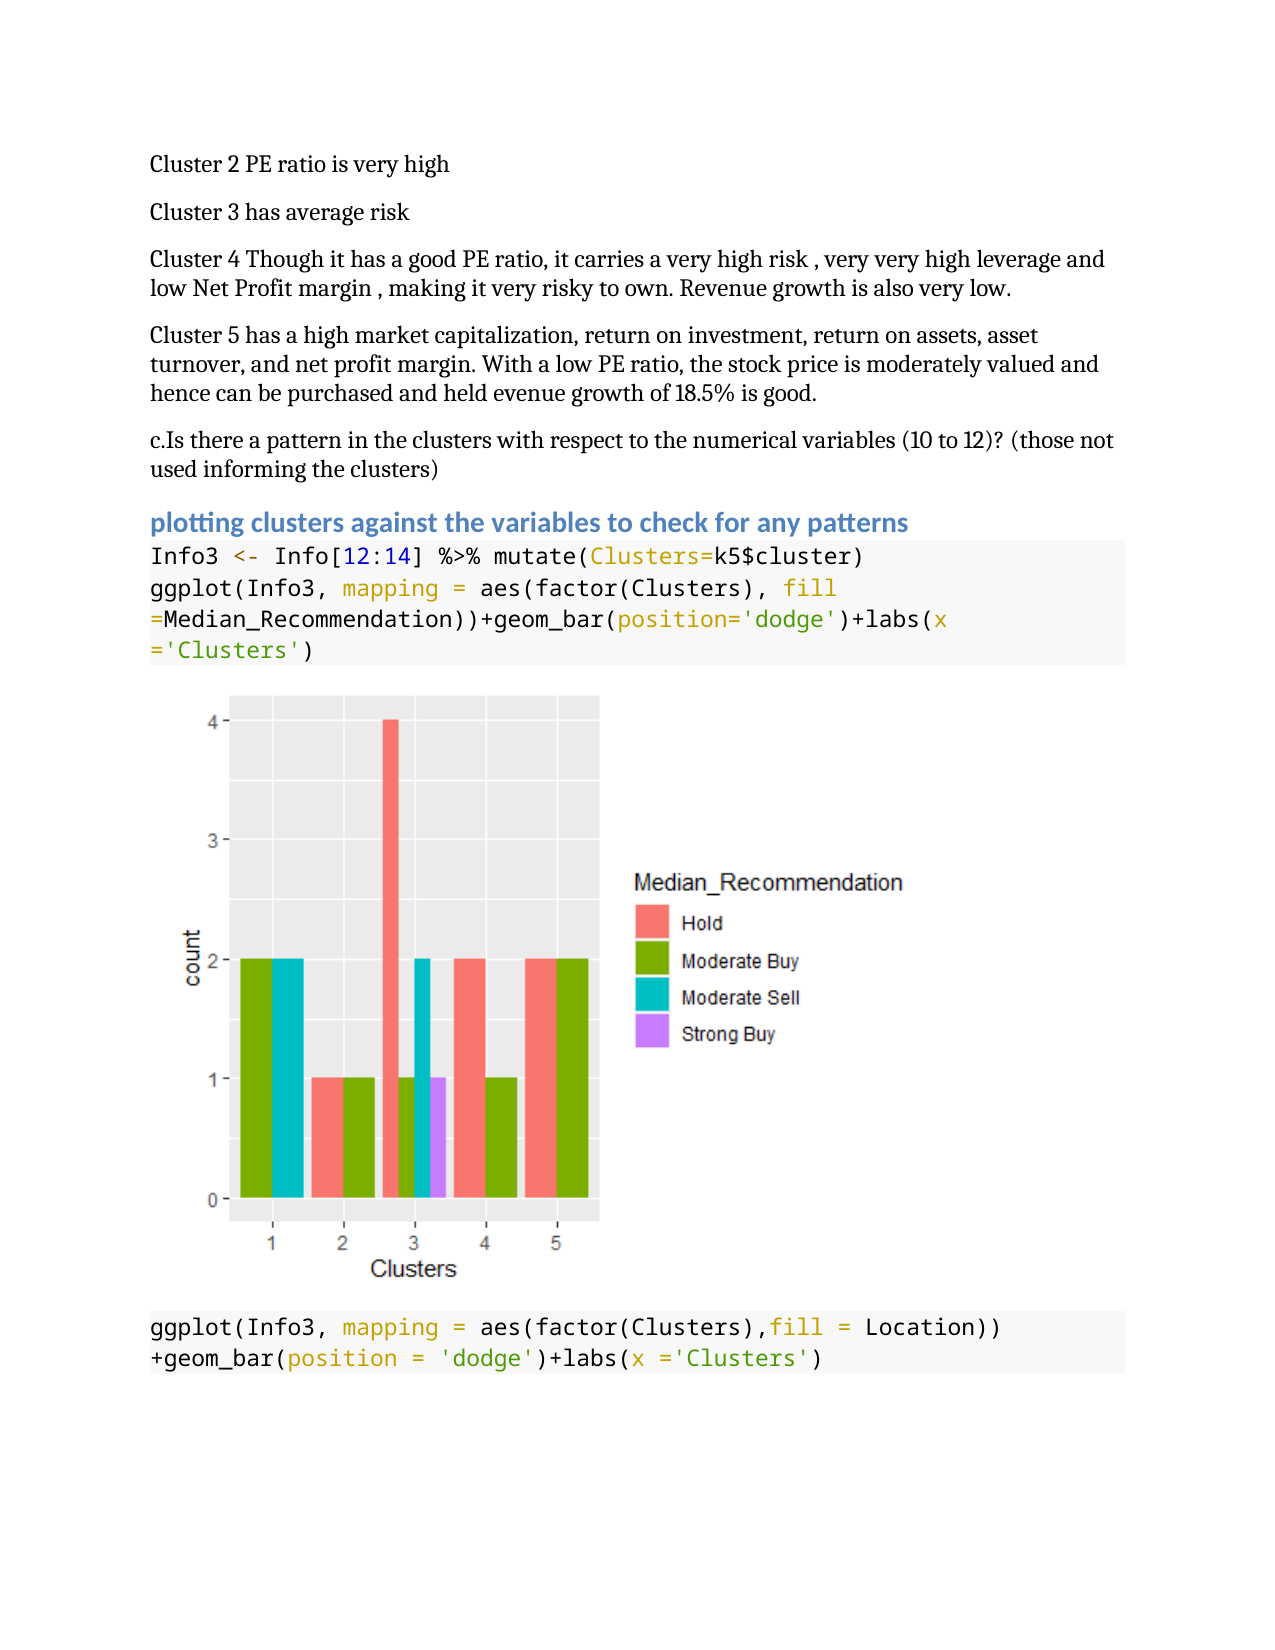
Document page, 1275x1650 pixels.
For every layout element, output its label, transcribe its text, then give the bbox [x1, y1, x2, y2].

text ggplot(Info3, mapping = aes(factor(Clusters),fill = Location))+geom_bar(position = 'dodge')+labs(x ='Clusters') [150, 1311, 1125, 1374]
subtitle plotting clusters against the variables to check for any patterns [150, 504, 1125, 540]
text Cluster 2 PE ratio is very high [150, 150, 1125, 179]
text Cluster 5 has a high market capitalization, return on investment, return on assets, asset turnover, and net profit margin. With a low PE ratio, the stock price is moderately valued and hence can be purchased and held evenue growth of 18.5% is good. [150, 321, 1125, 407]
text Info3 <- Info[12:14] %>% mutate(Clusters=k5$cluster) ggplot(Info3, mapping = aes(factor(Clusters), fill =Median_Recommendation))+geom_bar(position='dodge')+labs(x ='Clusters') [315, 540, 1125, 665]
text c.Is there a pattern in the clusters with respect to the numerical variables (10 to 12)? (those not used informing the clusters) [150, 426, 1125, 484]
picture [168, 686, 927, 1293]
text Cluster 4 Though it has a good PE ratio, it carries a very high risk , very very high leverage and low Net Profit margin , making it very risky to own. Revenue growth is also very low. [150, 245, 1125, 302]
text Cluster 3 has average risk [150, 197, 1125, 226]
